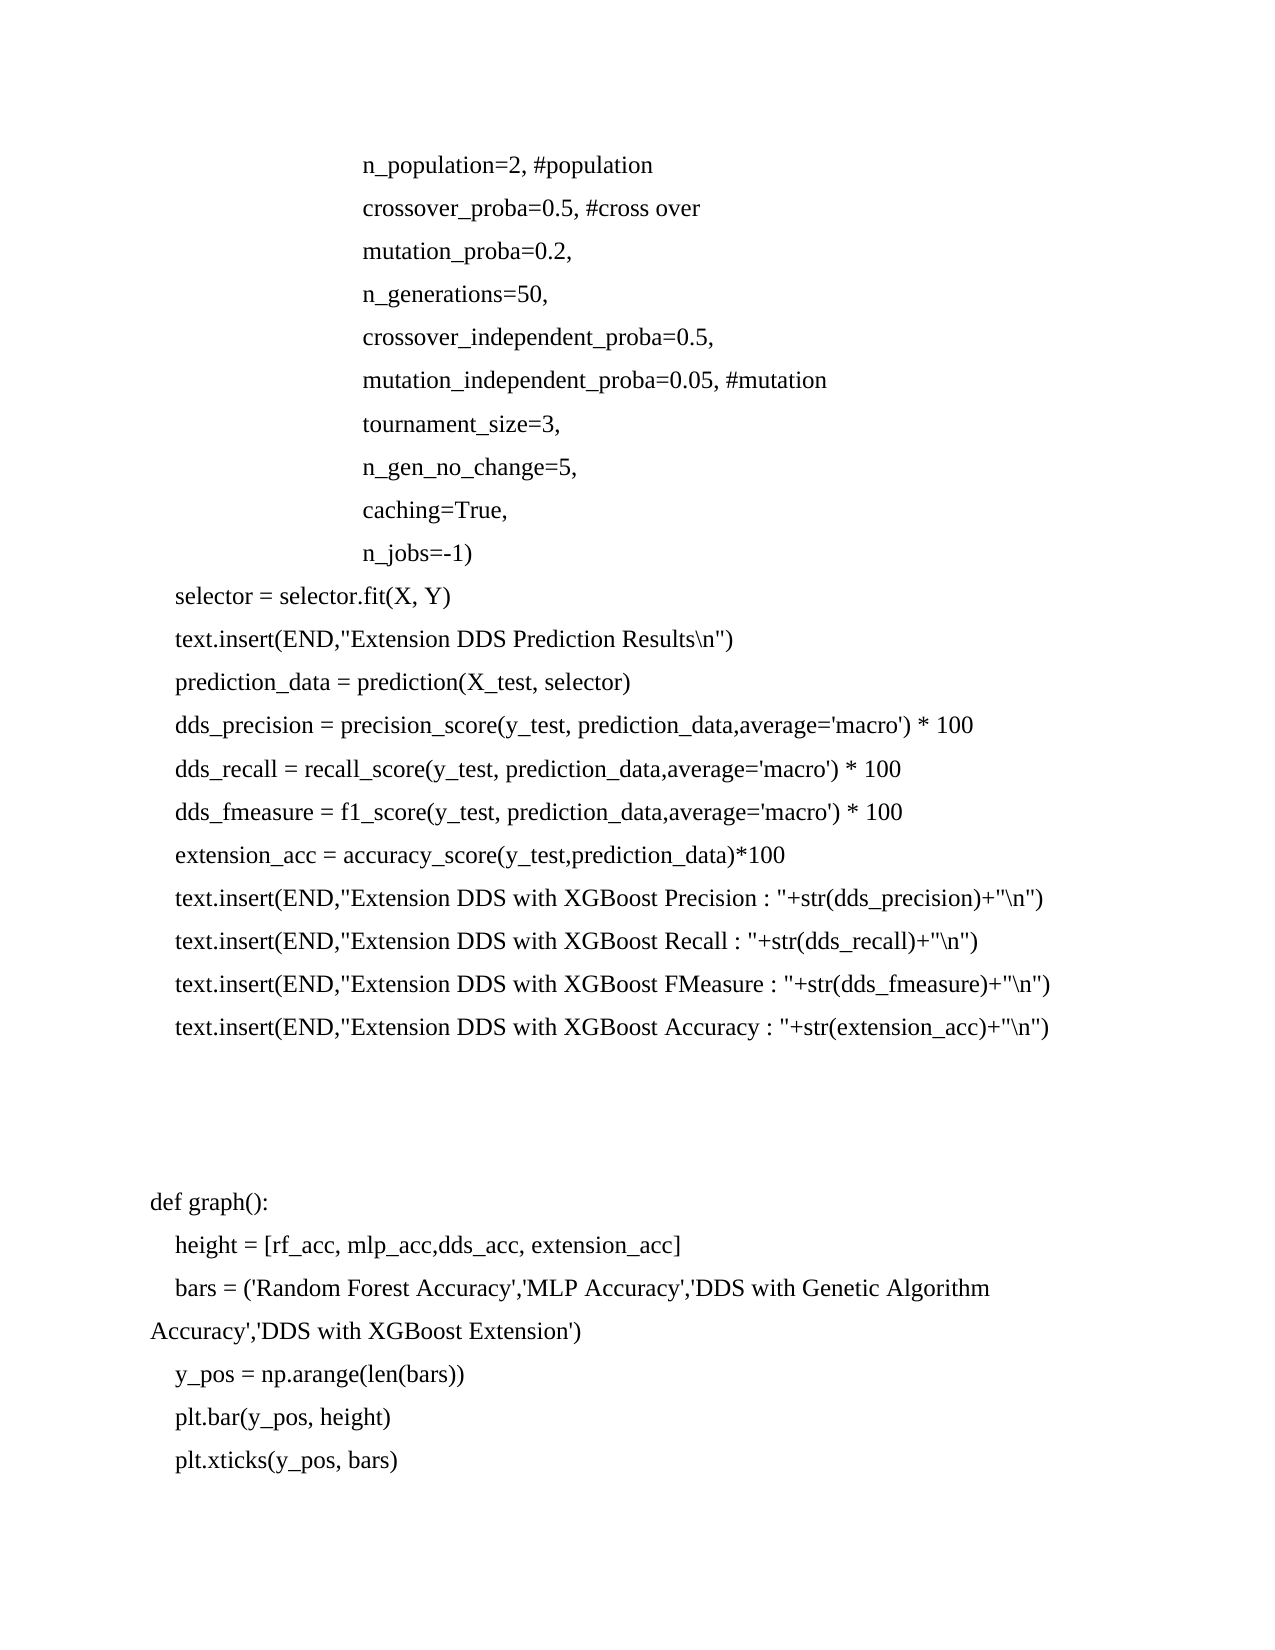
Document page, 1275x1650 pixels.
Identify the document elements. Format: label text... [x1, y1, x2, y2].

text bars = ('Random Forest Accuracy','MLP Accuracy','DDS with Genetic Algorithm Accuracy','DDS with XGBoost Extension') [150, 1273, 1125, 1345]
text crossover_proba=0.5, #cross over [150, 193, 1125, 222]
text dds_fmeasure = f1_score(y_test, prediction_data,average='macro') * 100 [150, 797, 1125, 826]
text def graph(): [150, 1187, 1125, 1215]
text plt.xticks(y_pos, bars) [150, 1445, 1125, 1474]
text n_gen_no_change=5, [150, 452, 1125, 481]
text height = [rf_acc, mlp_acc,dds_acc, extension_acc] [150, 1230, 1125, 1258]
text dds_recall = recall_score(y_test, prediction_data,average='macro') * 100 [150, 754, 1125, 782]
text mutation_proba=0.2, [150, 236, 1125, 265]
text caching=True, [150, 495, 1125, 524]
text extension_acc = accuracy_score(y_test,prediction_data)*100 [150, 840, 1125, 869]
text text.insert(END,"Extension DDS with XGBoost FMeasure : "+str(dds_fmeasure)+"\n") [150, 969, 1125, 998]
text n_generations=50, [150, 279, 1125, 308]
text n_jobs=-1) [150, 538, 1125, 567]
text text.insert(END,"Extension DDS with XGBoost Recall : "+str(dds_recall)+"\n") [150, 926, 1125, 955]
text text.insert(END,"Extension DDS with XGBoost Accuracy : "+str(extension_acc)+"\n") [150, 1012, 1125, 1041]
text text.insert(END,"Extension DDS Prediction Results\n") [150, 624, 1125, 653]
text dds_precision = precision_score(y_test, prediction_data,average='macro') * 100 [150, 711, 1125, 739]
text mutation_independent_proba=0.05, #mutation [150, 366, 1125, 394]
text selector = selector.fit(X, Y) [150, 581, 1125, 610]
text prediction_data = prediction(X_test, selector) [150, 667, 1125, 696]
text plt.bar(y_pos, height) [150, 1402, 1125, 1431]
text tournament_size=3, [150, 409, 1125, 437]
text crossover_independent_proba=0.5, [150, 322, 1125, 351]
text y_pos = np.arange(len(bars)) [150, 1359, 1125, 1388]
text n_population=2, #population [150, 150, 1125, 179]
text text.insert(END,"Extension DDS with XGBoost Precision : "+str(dds_precision)+"\n") [150, 883, 1125, 912]
